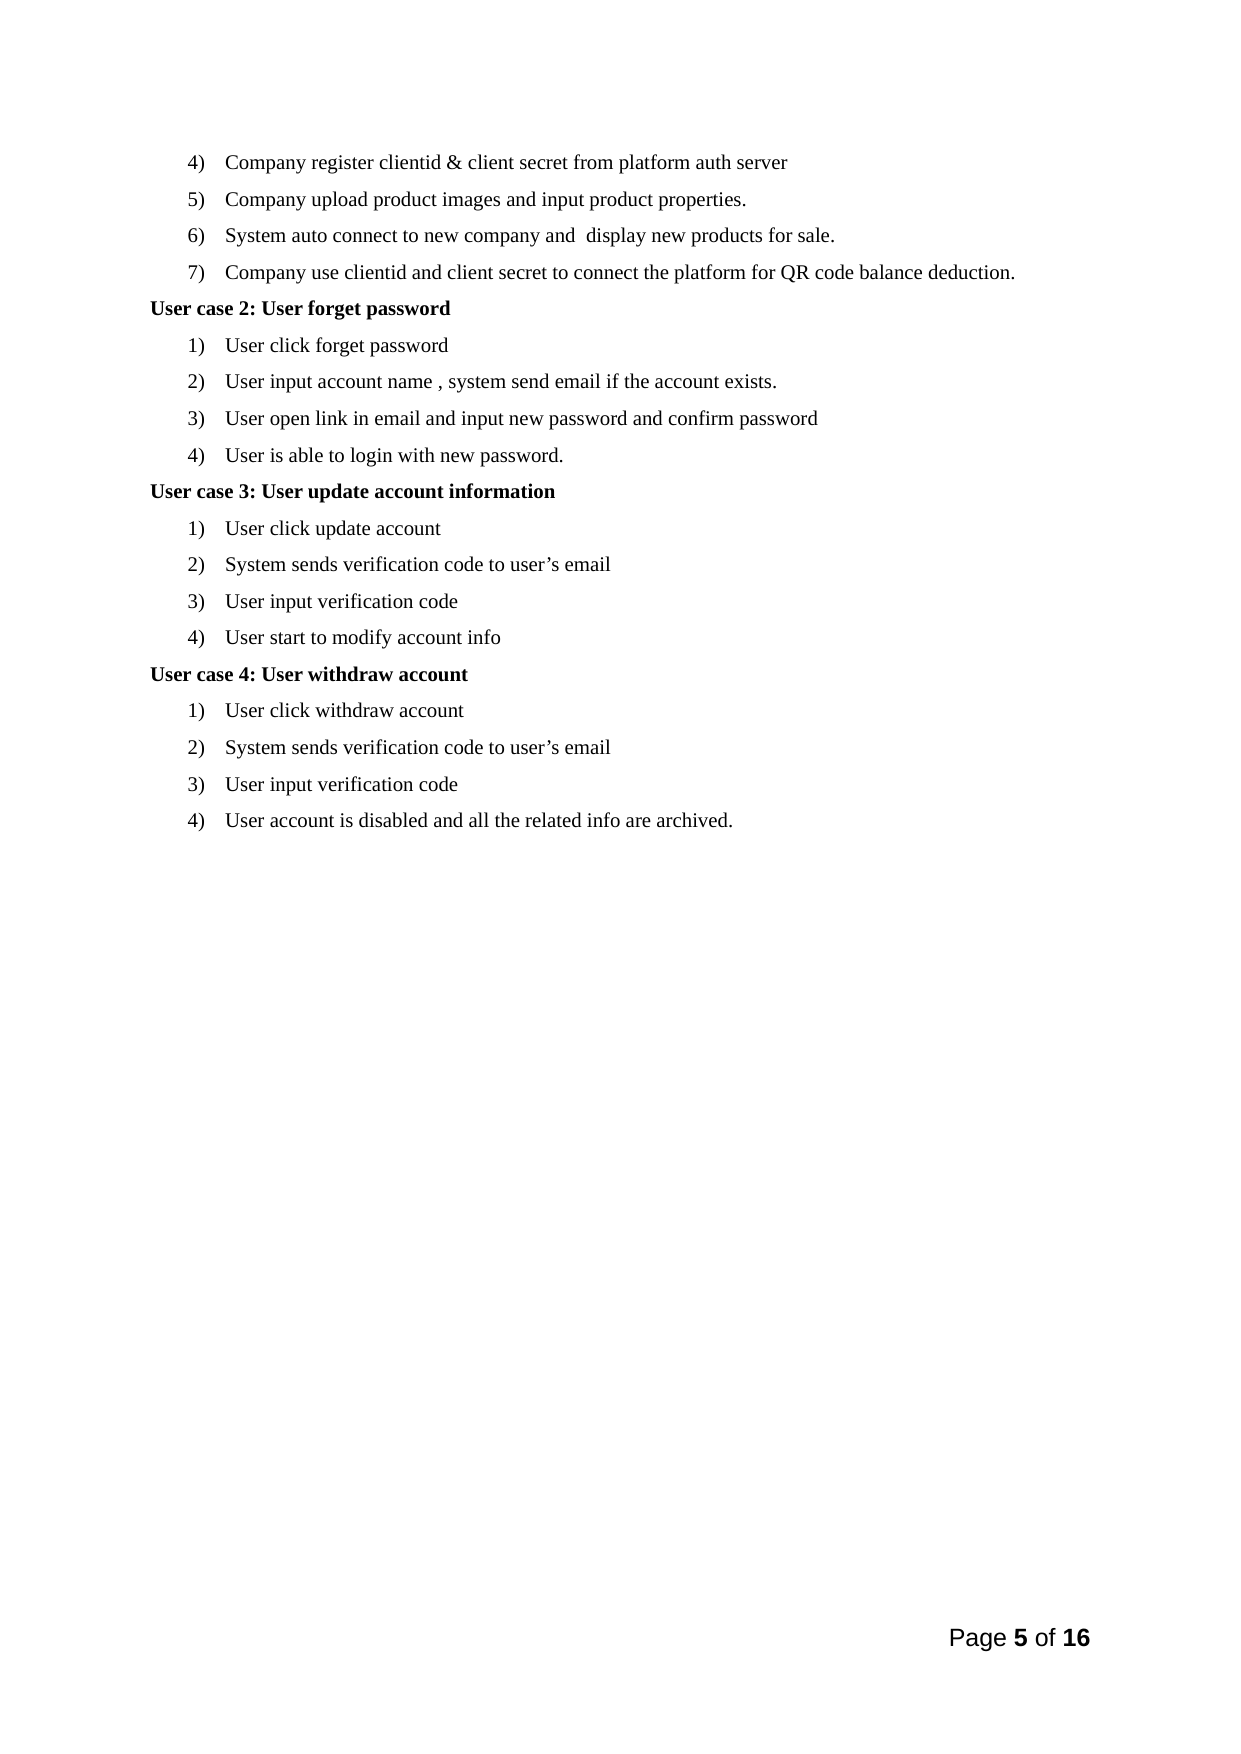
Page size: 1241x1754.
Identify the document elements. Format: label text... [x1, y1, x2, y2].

list System auto connect to new company and display new products for sale. [187, 223, 1090, 247]
list User input account name , system send email if the account exists. [187, 369, 1090, 393]
list System sends verification code to user’s email [187, 552, 1090, 576]
text User case 2: User forget password [150, 296, 1090, 320]
list Company upload product images and input product properties. [187, 187, 1090, 211]
list User is able to login with new password. [187, 442, 1090, 467]
list User input verification code [187, 589, 1090, 613]
list Company register clientid & client secret from platform auth server [187, 150, 1090, 174]
list User click withdraw account [187, 698, 1090, 722]
list System sends verification code to user’s email [187, 735, 1090, 759]
text User case 4: User withdraw account [150, 662, 1090, 686]
list Company use clientid and client secret to connect the platform for QR code balance deduction. [187, 260, 1090, 284]
list User click forget password [187, 333, 1090, 357]
text User case 3: User update account information [150, 479, 1090, 503]
list User input verification code [187, 772, 1090, 796]
list User account is disabled and all the related info are archived. [187, 808, 1090, 832]
list User start to modify account info [187, 625, 1090, 649]
list User click update account [187, 516, 1090, 540]
list User open link in email and input new password and confirm password [187, 406, 1090, 430]
